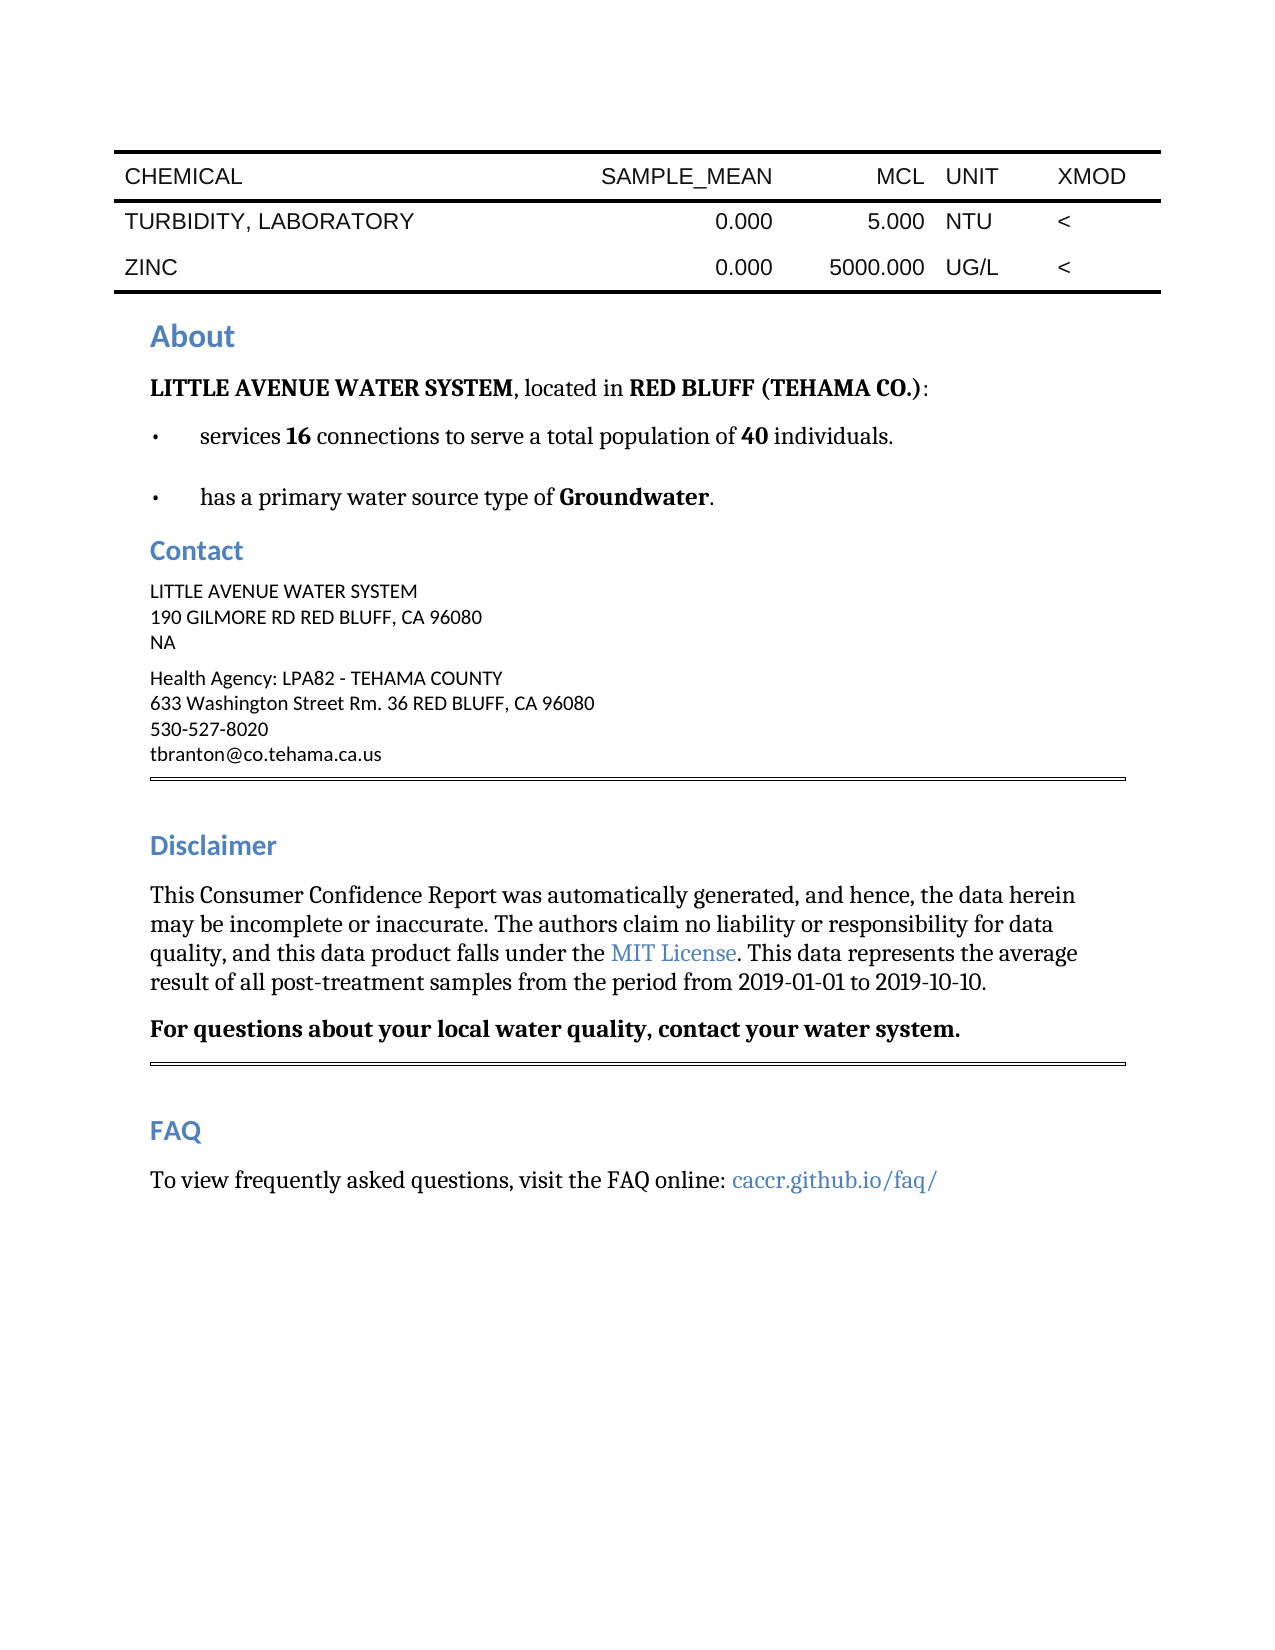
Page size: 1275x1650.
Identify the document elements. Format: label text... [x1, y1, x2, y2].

table_cell 0.000 [571, 203, 783, 244]
table_cell 0.000 [571, 244, 783, 289]
text LITTLE AVENUE WATER SYSTEM, located in RED BLUFF (TEHAMA CO.): [150, 374, 1125, 403]
table_header XMOD [1047, 154, 1161, 198]
table_header CHEMICAL [114, 154, 571, 198]
subtitle Disclaimer [150, 827, 1125, 862]
text Health Agency: LPA82 - TEHAMA COUNTY 633 Washington Street Rm. 36 RED BLUFF, CA 96080 530-527-8020 tbranton@co.tehama.ca.us [150, 665, 1125, 767]
table_cell 5.000 [783, 203, 935, 244]
subtitle Contact [150, 532, 1125, 568]
table_cell ZINC [114, 244, 571, 289]
table_cell UG/L [935, 244, 1047, 289]
table_header UNIT [935, 154, 1047, 198]
table_cell 5000.000 [783, 244, 935, 289]
table_cell NTU [935, 203, 1047, 244]
text This Consumer Confidence Report was automatically generated, and hence, the data herein may be incomplete or inaccurate. The authors claim no liability or responsibility for data quality, and this data product falls under the MIT License. This data represents the average result of all post-treatment samples from the period from 2019-01-01 to 2019-10-10. [150, 881, 1125, 996]
table_header MCL [783, 154, 935, 198]
list services 16 connections to serve a total population of 40 individuals. [150, 422, 1125, 479]
text To view frequently asked questions, visit the FAQ online: caccr.github.io/faq/ [150, 1166, 1125, 1195]
list has a primary water source type of Groundwater. [150, 483, 1125, 512]
table_cell < [1047, 244, 1161, 289]
text For questions about your local water quality, contact your water system. [150, 1015, 1125, 1044]
table_cell TURBIDITY, LABORATORY [114, 203, 571, 244]
table_cell < [1047, 203, 1161, 244]
subtitle FAQ [150, 1112, 1125, 1148]
subtitle About [150, 314, 1125, 355]
text LITTLE AVENUE WATER SYSTEM 190 GILMORE RD RED BLUFF, CA 96080 NA [150, 578, 1125, 655]
table_header SAMPLE_MEAN [571, 154, 783, 198]
